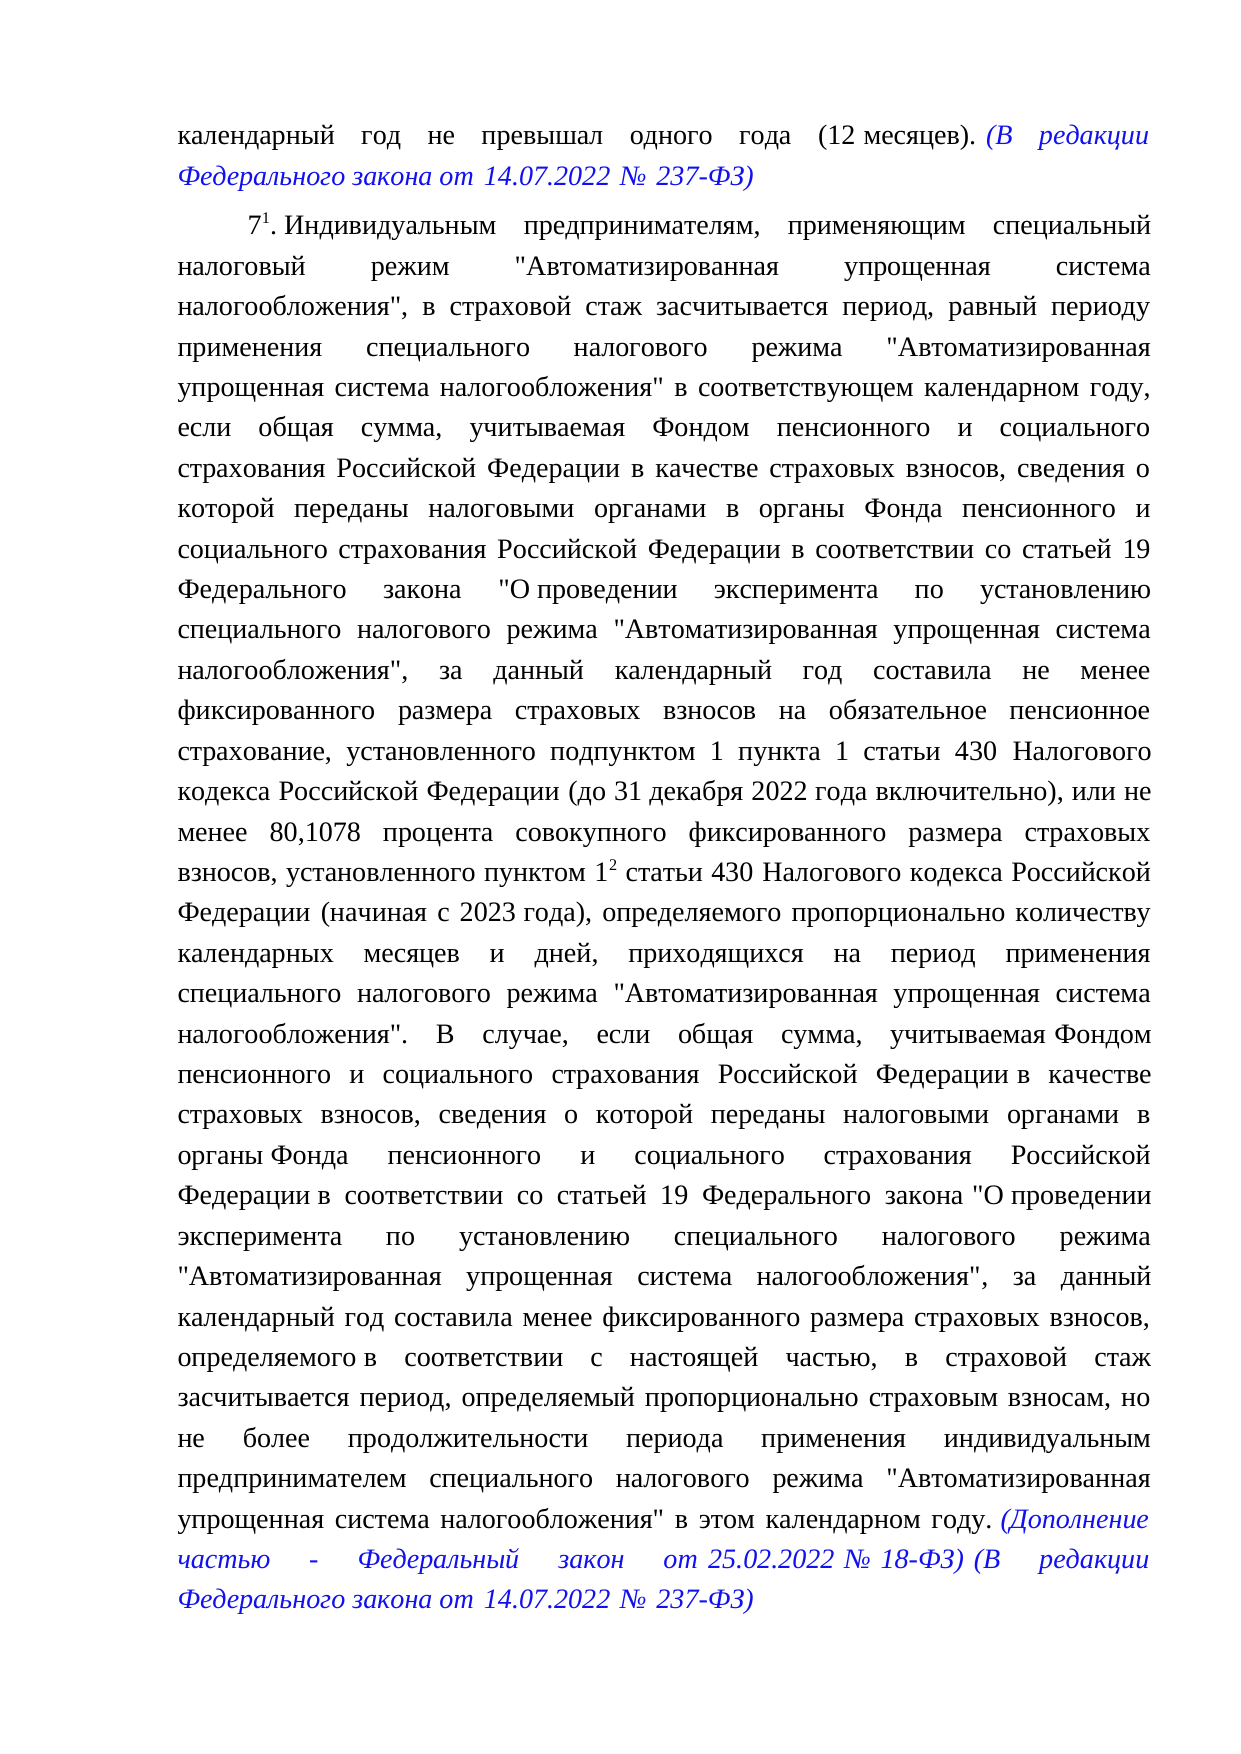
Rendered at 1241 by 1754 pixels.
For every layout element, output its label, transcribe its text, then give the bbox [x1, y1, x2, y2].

text 71. Индивидуальным предпринимателям, применяющим специальный налоговый режим "Автоматизированная упрощенная система налогообложения", в страховой стаж засчитывается период, равный периоду применения специального налогового режима "Автоматизированная упрощенная система налогообложения" в соответствующем календарном году, если общая сумма, учитываемая Фондом пенсионного и социального страхования Российской Федерации в качестве страховых взносов, сведения о которой переданы налоговыми органами в органы Фонда пенсионного и социального страхования Российской Федерации в соответствии со статьей 19 Федерального закона "О проведении эксперимента по установлению специального налогового режима "Автоматизированная упрощенная система налогообложения", за данный календарный год составила не менее фиксированного размера страховых взносов на обязательное пенсионное страхование, установленного подпунктом 1 пункта 1 статьи 430 Налогового кодекса Российской Федерации (до 31 декабря 2022 года включительно), или не менее 80,1078 процента совокупного фиксированного размера страховых взносов, установленного пунктом 12 статьи 430 Налогового кодекса Российской Федерации (начиная с 2023 года), определяемого пропорционально количеству календарных месяцев и дней, приходящихся на период применения специального налогового режима "Автоматизированная упрощенная система налогообложения". В случае, если общая сумма, учитываемая Фондом пенсионного и социального страхования Российской Федерации в качестве страховых взносов, сведения о которой переданы налоговыми органами в органы Фонда пенсионного и социального страхования Российской Федерации в соответствии со статьей 19 Федерального закона "О проведении эксперимента по установлению специального налогового режима "Автоматизированная упрощенная система налогообложения", за данный календарный год составила менее фиксированного размера страховых взносов, определяемого в соответствии с настоящей частью, в страховой стаж засчитывается период, определяемый пропорционально страховым взносам, но не более продолжительности периода применения индивидуальным предпринимателем специального налогового режима "Автоматизированная упрощенная система налогообложения" в этом календарном году. (Дополнение частью - Федеральный закон от 25.02.2022 № 18-ФЗ) (В редакции Федерального закона от 14.07.2022 № 237-ФЗ) [177, 208, 1152, 1615]
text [177, 118, 1152, 191]
